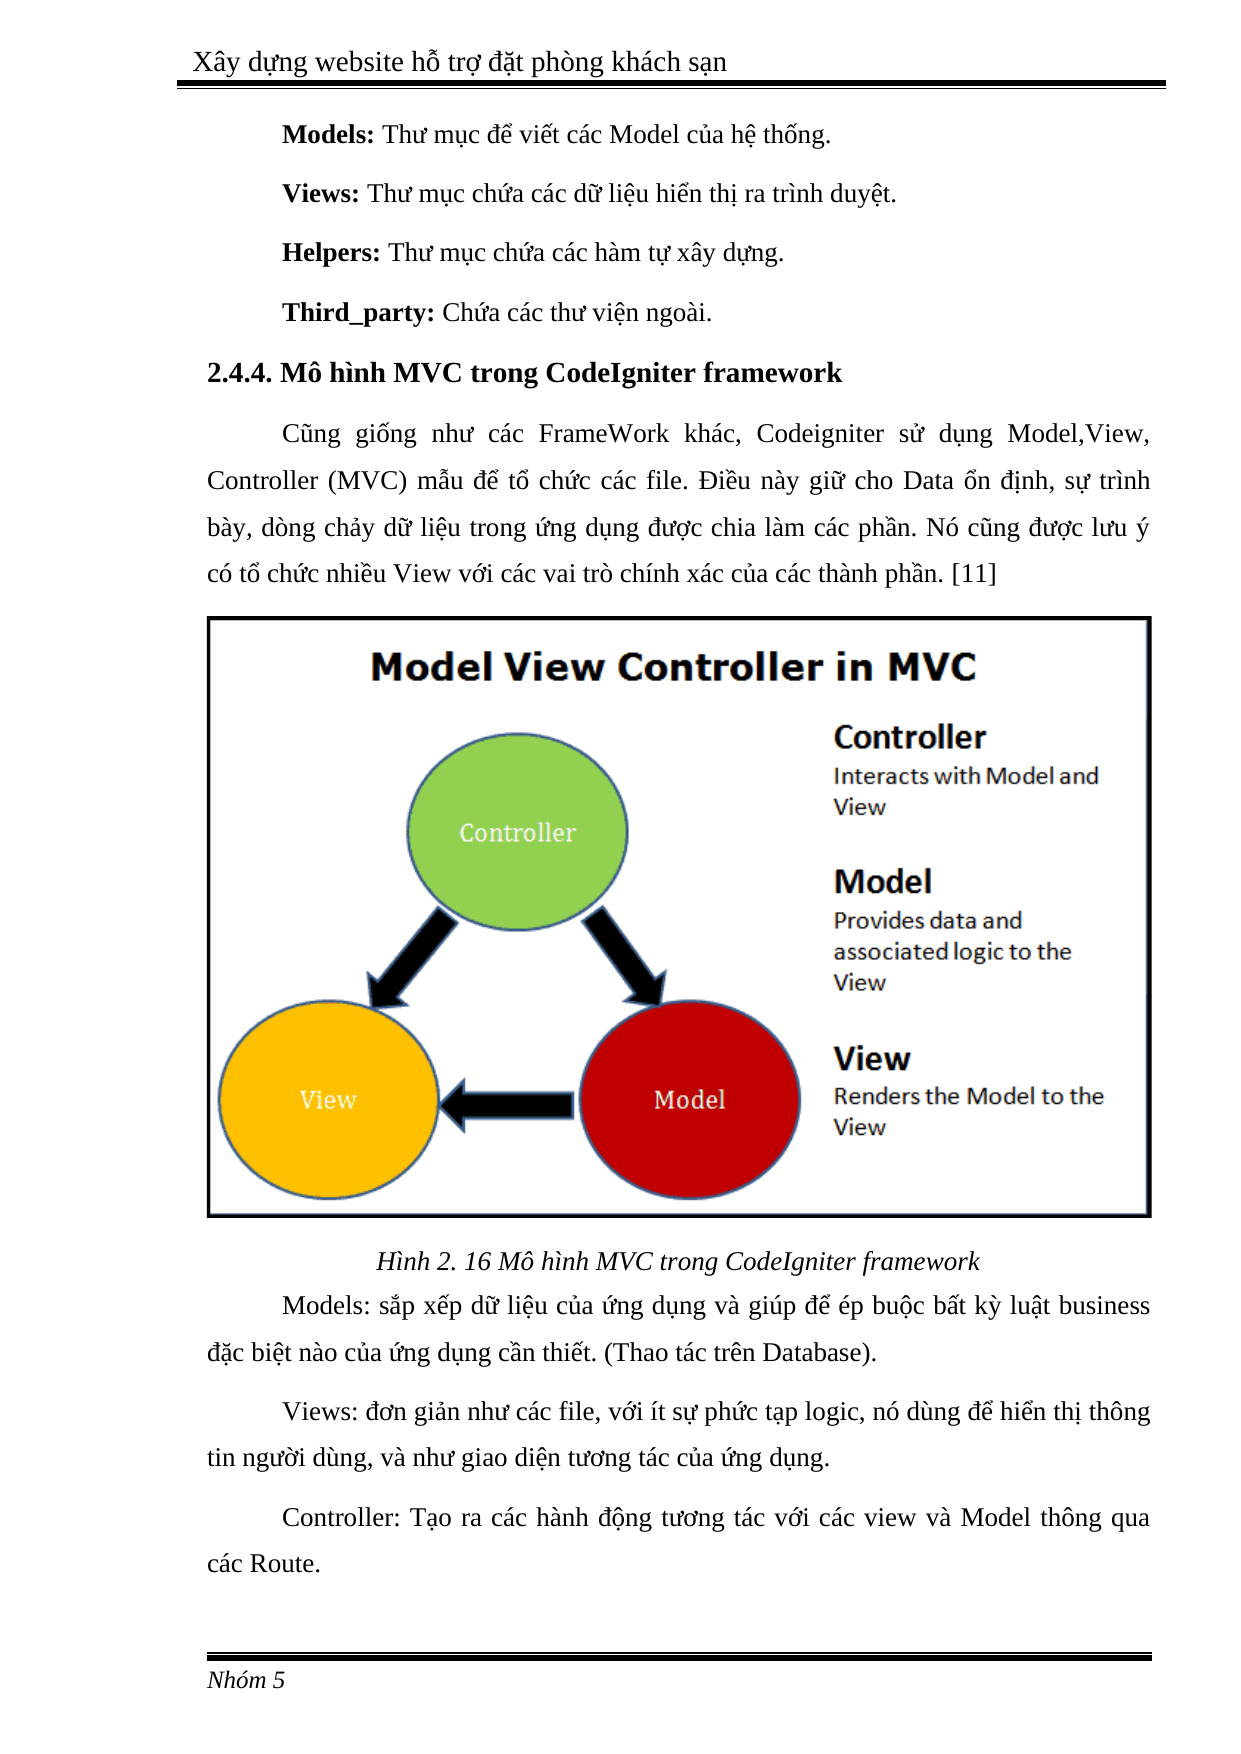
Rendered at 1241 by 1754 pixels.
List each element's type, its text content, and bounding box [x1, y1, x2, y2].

text Third_party: Chứa các thư viện ngoài. [207, 296, 1152, 327]
text Models: sắp xếp dữ liệu của ứng dụng và giúp để ép buộc bất kỳ luật business đặc biệt nào của ứng dụng cần thiết. (Thao tác trên Database). [207, 1289, 1152, 1367]
text Models: Thư mục để viết các Model của hệ thống. [207, 118, 1152, 149]
text Cũng giống như các FrameWork khác, Codeigniter sử dụng Model,View, Controller (MVC) mẫu để tổ chức các file. Điều này giữ cho Data ổn định, sự trình bày, dòng chảy dữ liệu trong ứng dụng được chia làm các phần. Nó cũng được lưu ý có tổ chức nhiều View với các vai trò chính xác của các thành phần. [207, 418, 1152, 589]
text Views: đơn giản như các file, với ít sự phức tạp logic, nó dùng để hiển thị thông tin người dùng, và như giao diện tương tác của ứng dụng. [207, 1395, 1152, 1473]
text Views: Thư mục chứa các dữ liệu hiển thị ra trình duyệt. [207, 177, 1152, 208]
text Hình 2. 16 Mô hình MVC trong CodeIgniter framework [207, 1245, 1152, 1276]
text Helpers: Thư mục chứa các hàm tự xây dựng. [207, 236, 1152, 268]
picture [206, 616, 1152, 1218]
text Controller: Tạo ra các hành động tương tác với các view và Model thông qua các Route. [207, 1501, 1152, 1578]
subtitle Mô hình MVC trong CodeIgniter framework [207, 355, 1152, 388]
